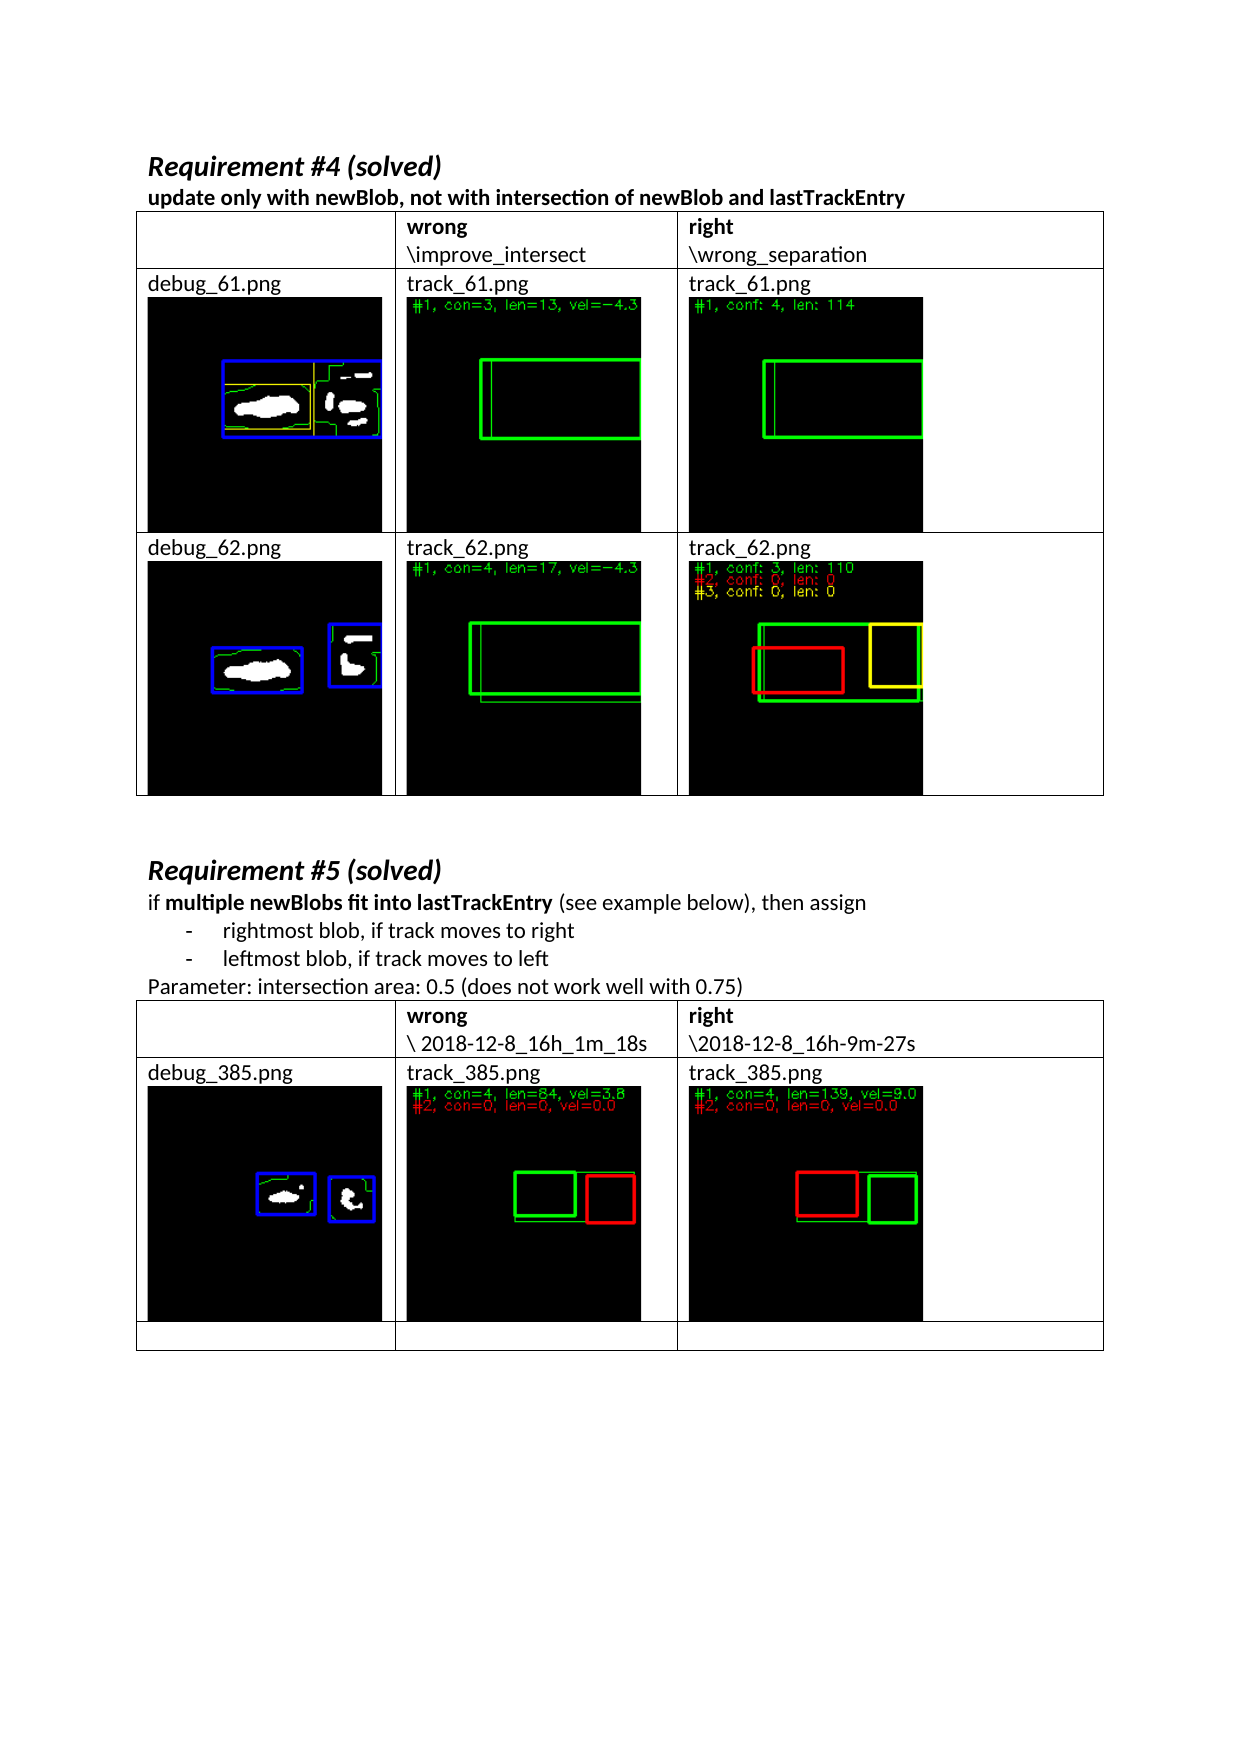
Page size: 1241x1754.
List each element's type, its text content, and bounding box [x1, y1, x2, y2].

table_cell track_61.png [678, 269, 1103, 532]
picture [406, 297, 642, 532]
table_header [137, 1001, 395, 1057]
table_header right \wrong_separation [678, 212, 1103, 268]
table_cell debug_62.png [137, 533, 395, 795]
picture [147, 561, 383, 796]
text Requirement #4 (solved) [148, 148, 1093, 183]
picture [406, 1086, 642, 1321]
text if multiple newBlobs fit into lastTrackEntry (see example below), then assign [148, 888, 1093, 916]
picture [688, 561, 924, 796]
list rightmost blob, if track moves to right [185, 916, 1093, 944]
table_cell debug_385.png [137, 1058, 395, 1321]
table_header [137, 212, 395, 268]
table_cell track_62.png [678, 533, 1103, 795]
table_header wrong \ 2018-12-8_16h_1m_18s [396, 1001, 677, 1057]
table_cell track_61.png [396, 269, 677, 532]
table_cell track_62.png [396, 533, 677, 795]
table_cell track_385.png [678, 1058, 1103, 1321]
text Parameter: intersection area: 0.5 (does not work well with 0.75) [148, 972, 1093, 1000]
table_cell [396, 1322, 677, 1350]
list leftmost blob, if track moves to left [185, 944, 1093, 972]
table_header right \2018-12-8_16h-9m-27s [678, 1001, 1103, 1057]
table_header wrong \improve_intersect [396, 212, 677, 268]
picture [147, 1086, 383, 1321]
table_cell [678, 1322, 1103, 1350]
picture [147, 297, 383, 532]
picture [406, 561, 642, 796]
text update only with newBlob, not with intersection of newBlob and lastTrackEntry [148, 183, 1093, 211]
table_cell debug_61.png [137, 269, 395, 532]
table_cell track_385.png [396, 1058, 677, 1321]
table_cell [137, 1322, 395, 1350]
picture [688, 1086, 924, 1321]
text Requirement #5 (solved) [148, 852, 1093, 888]
picture [688, 297, 924, 532]
